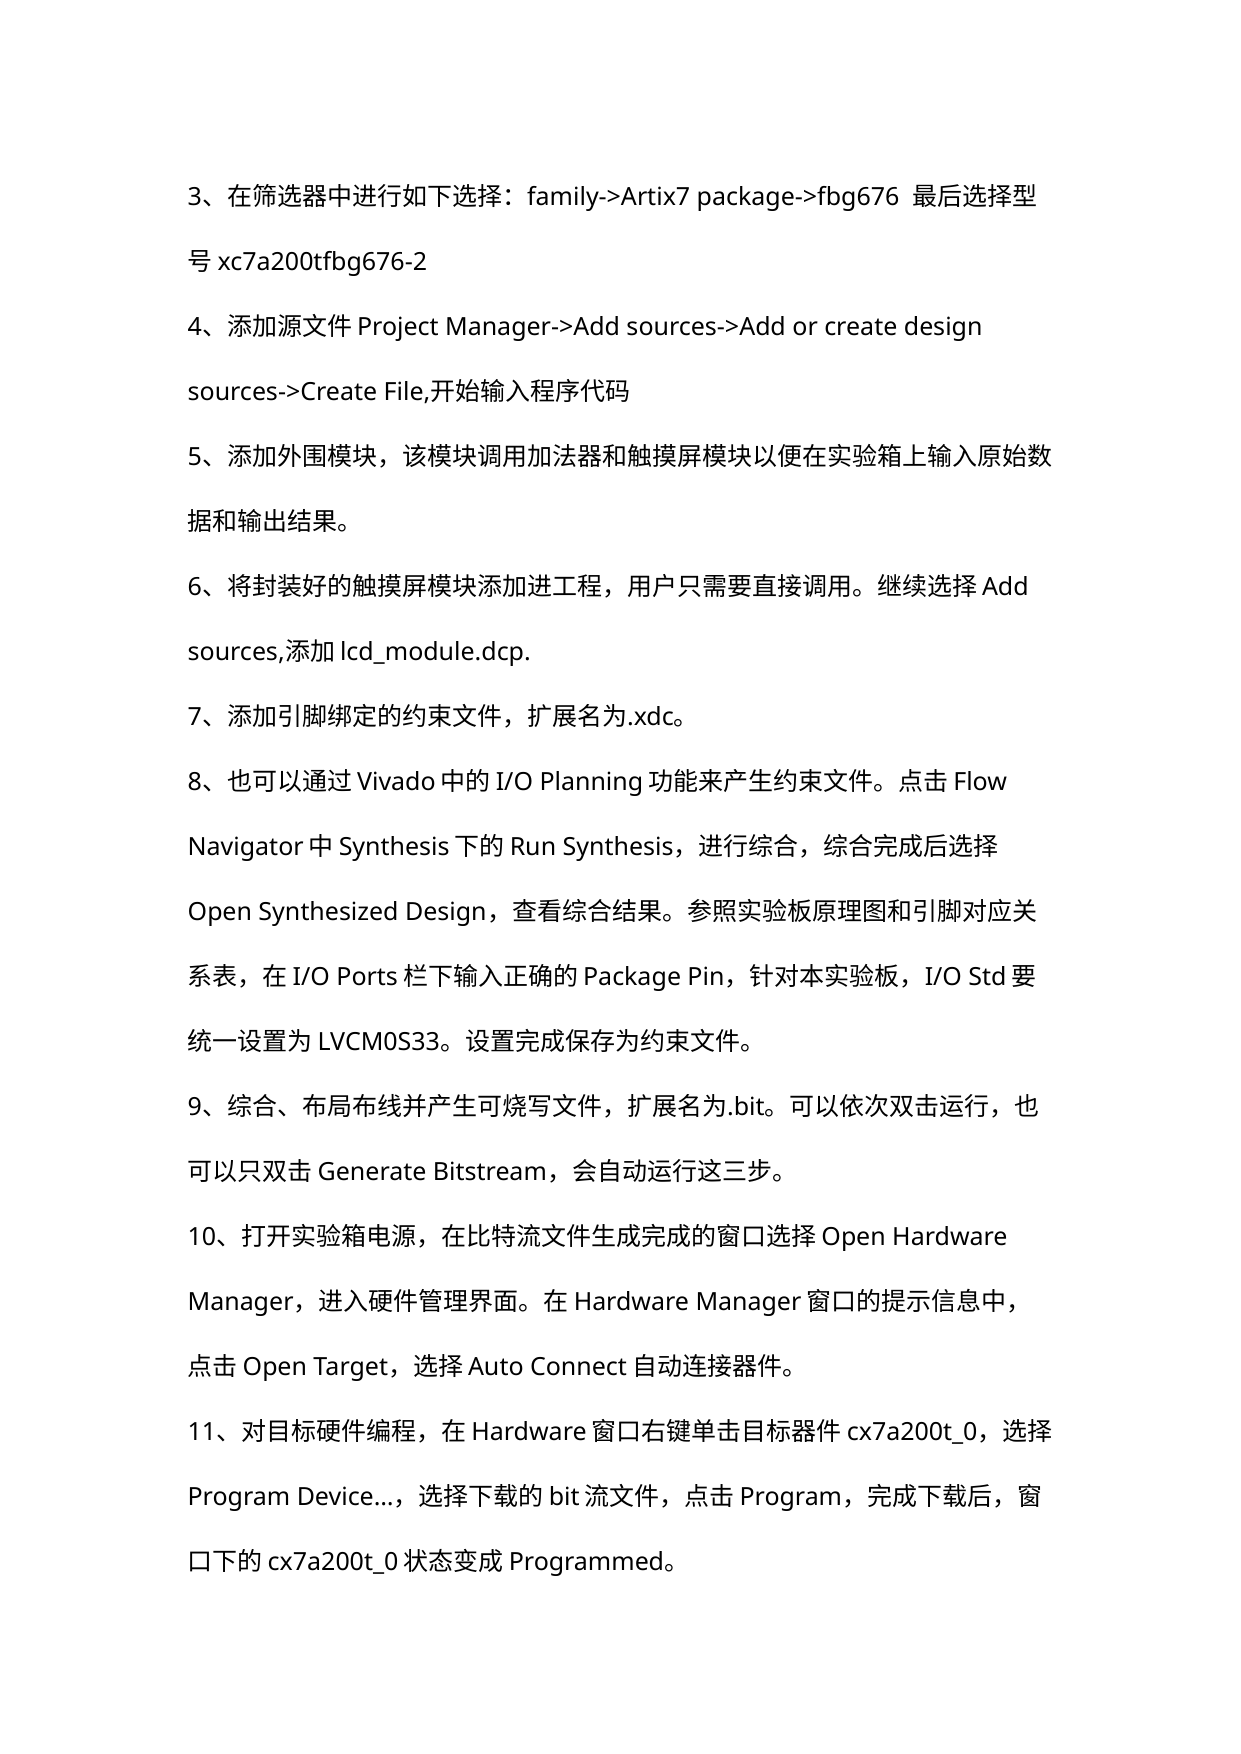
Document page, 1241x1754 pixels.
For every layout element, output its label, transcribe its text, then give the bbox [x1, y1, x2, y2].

text 9、综合、布局布线并产生可烧写文件，扩展名为.bit。可以依次双击运行，也可以只双击Generate Bitstream，会自动运行这三步。 [187, 1072, 1053, 1202]
text 4、添加源文件Project Manager->Add sources->Add or create design sources->Create File,开始输入程序代码 [187, 292, 1053, 422]
text 7、添加引脚绑定的约束文件，扩展名为.xdc。 [187, 682, 1053, 747]
text 3、在筛选器中进行如下选择：family->Artix7 package->fbg676 最后选择型号xc7a200tfbg676-2 [187, 162, 1053, 292]
text 6、将封装好的触摸屏模块添加进工程，用户只需要直接调用。继续选择Add sources,添加lcd_module.dcp. [187, 552, 1053, 682]
text 8、也可以通过Vivado中的I/O Planning功能来产生约束文件。点击Flow Navigator中Synthesis下的Run Synthesis，进行综合，综合完成后选择Open Synthesized Design，查看综合结果。参照实验板原理图和引脚对应关系表，在I/O Ports栏下输入正确的Package Pin，针对本实验板，I/O Std要统一设置为LVCM0S33。设置完成保存为约束文件。 [187, 747, 1053, 1072]
text 5、添加外围模块，该模块调用加法器和触摸屏模块以便在实验箱上输入原始数据和输出结果。 [187, 422, 1053, 552]
text 11、对目标硬件编程，在Hardware窗口右键单击目标器件cx7a200t_0，选择Program Device…，选择下载的bit流文件，点击Program，完成下载后，窗口下的cx7a200t_0状态变成Programmed。 [187, 1397, 1053, 1592]
text 10、打开实验箱电源，在比特流文件生成完成的窗口选择Open Hardware Manager，进入硬件管理界面。在Hardware Manager窗口的提示信息中，点击Open Target，选择Auto Connect自动连接器件。 [187, 1202, 1053, 1397]
